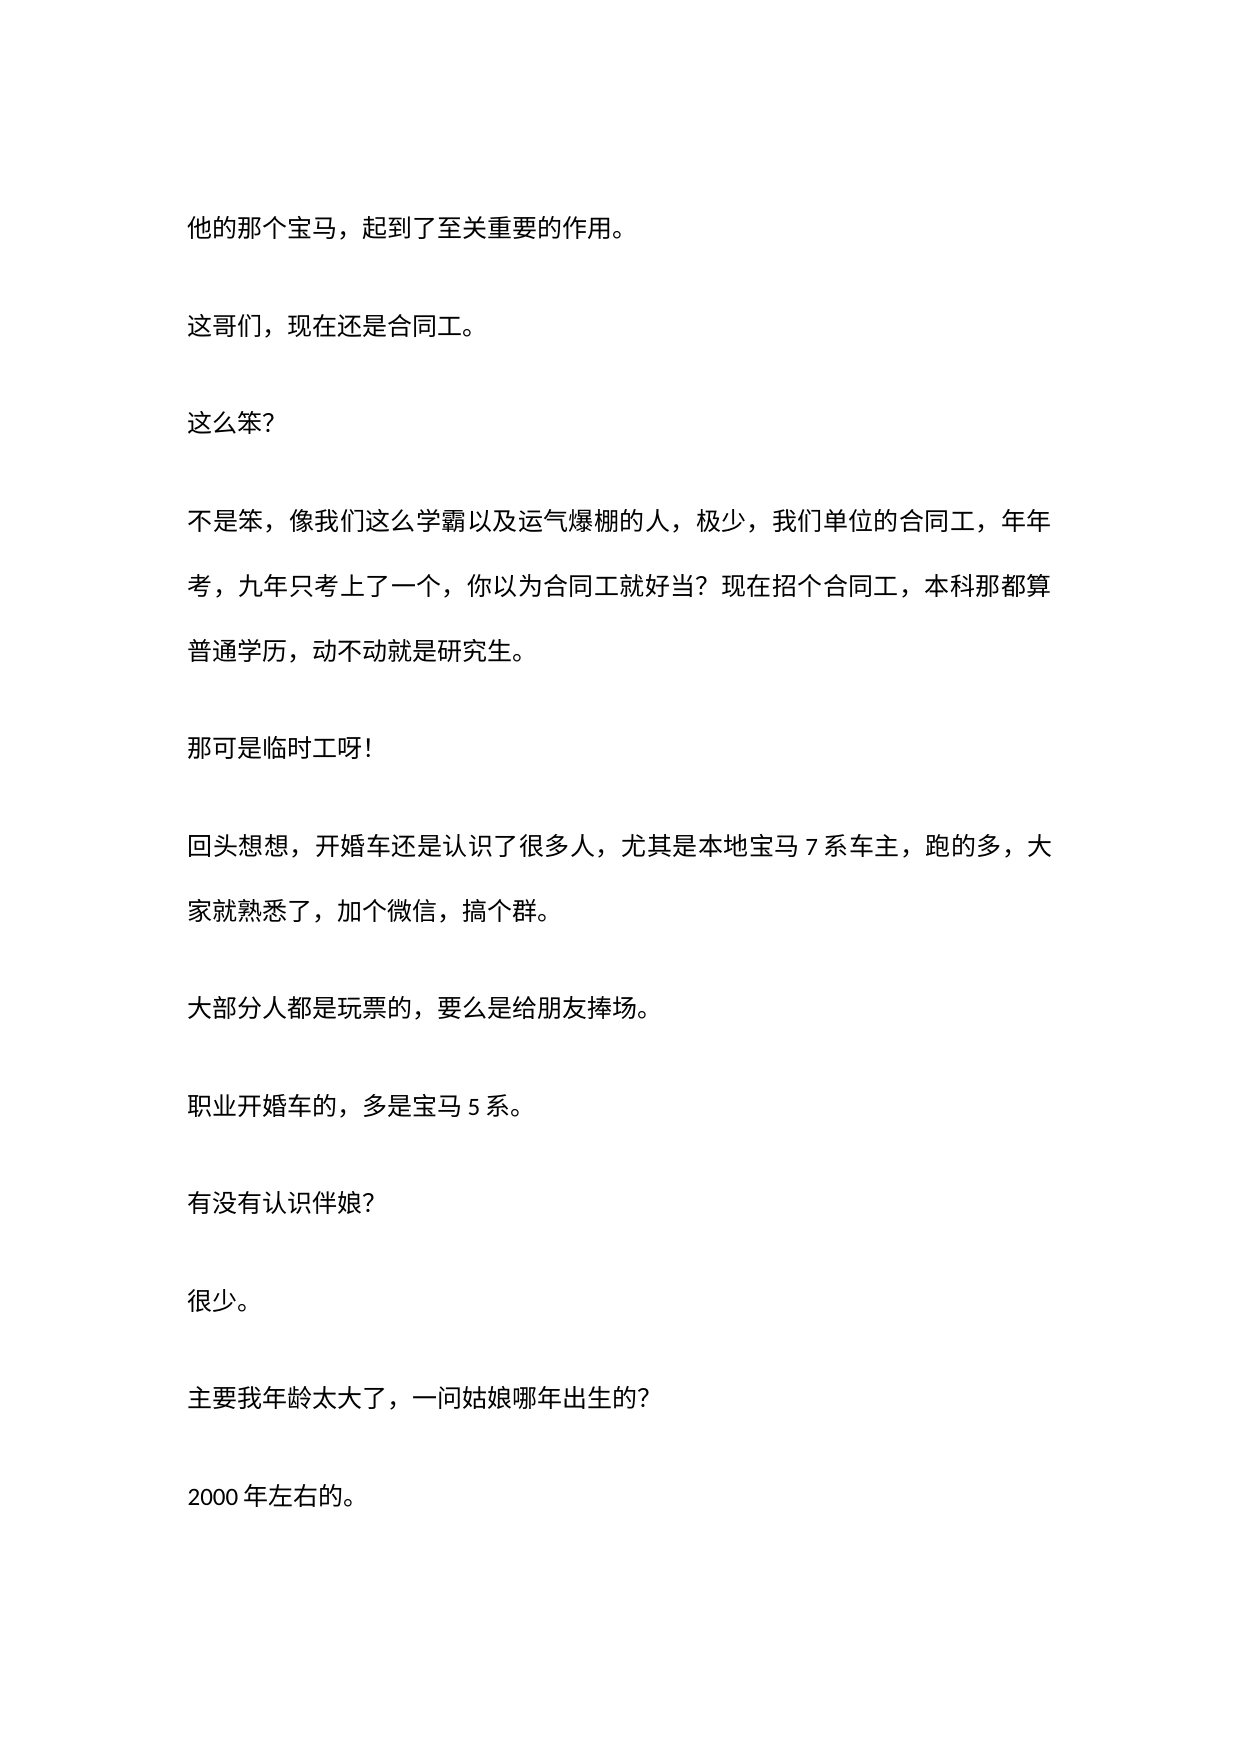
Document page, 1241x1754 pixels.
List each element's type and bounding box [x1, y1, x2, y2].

text [187, 162, 1053, 1527]
